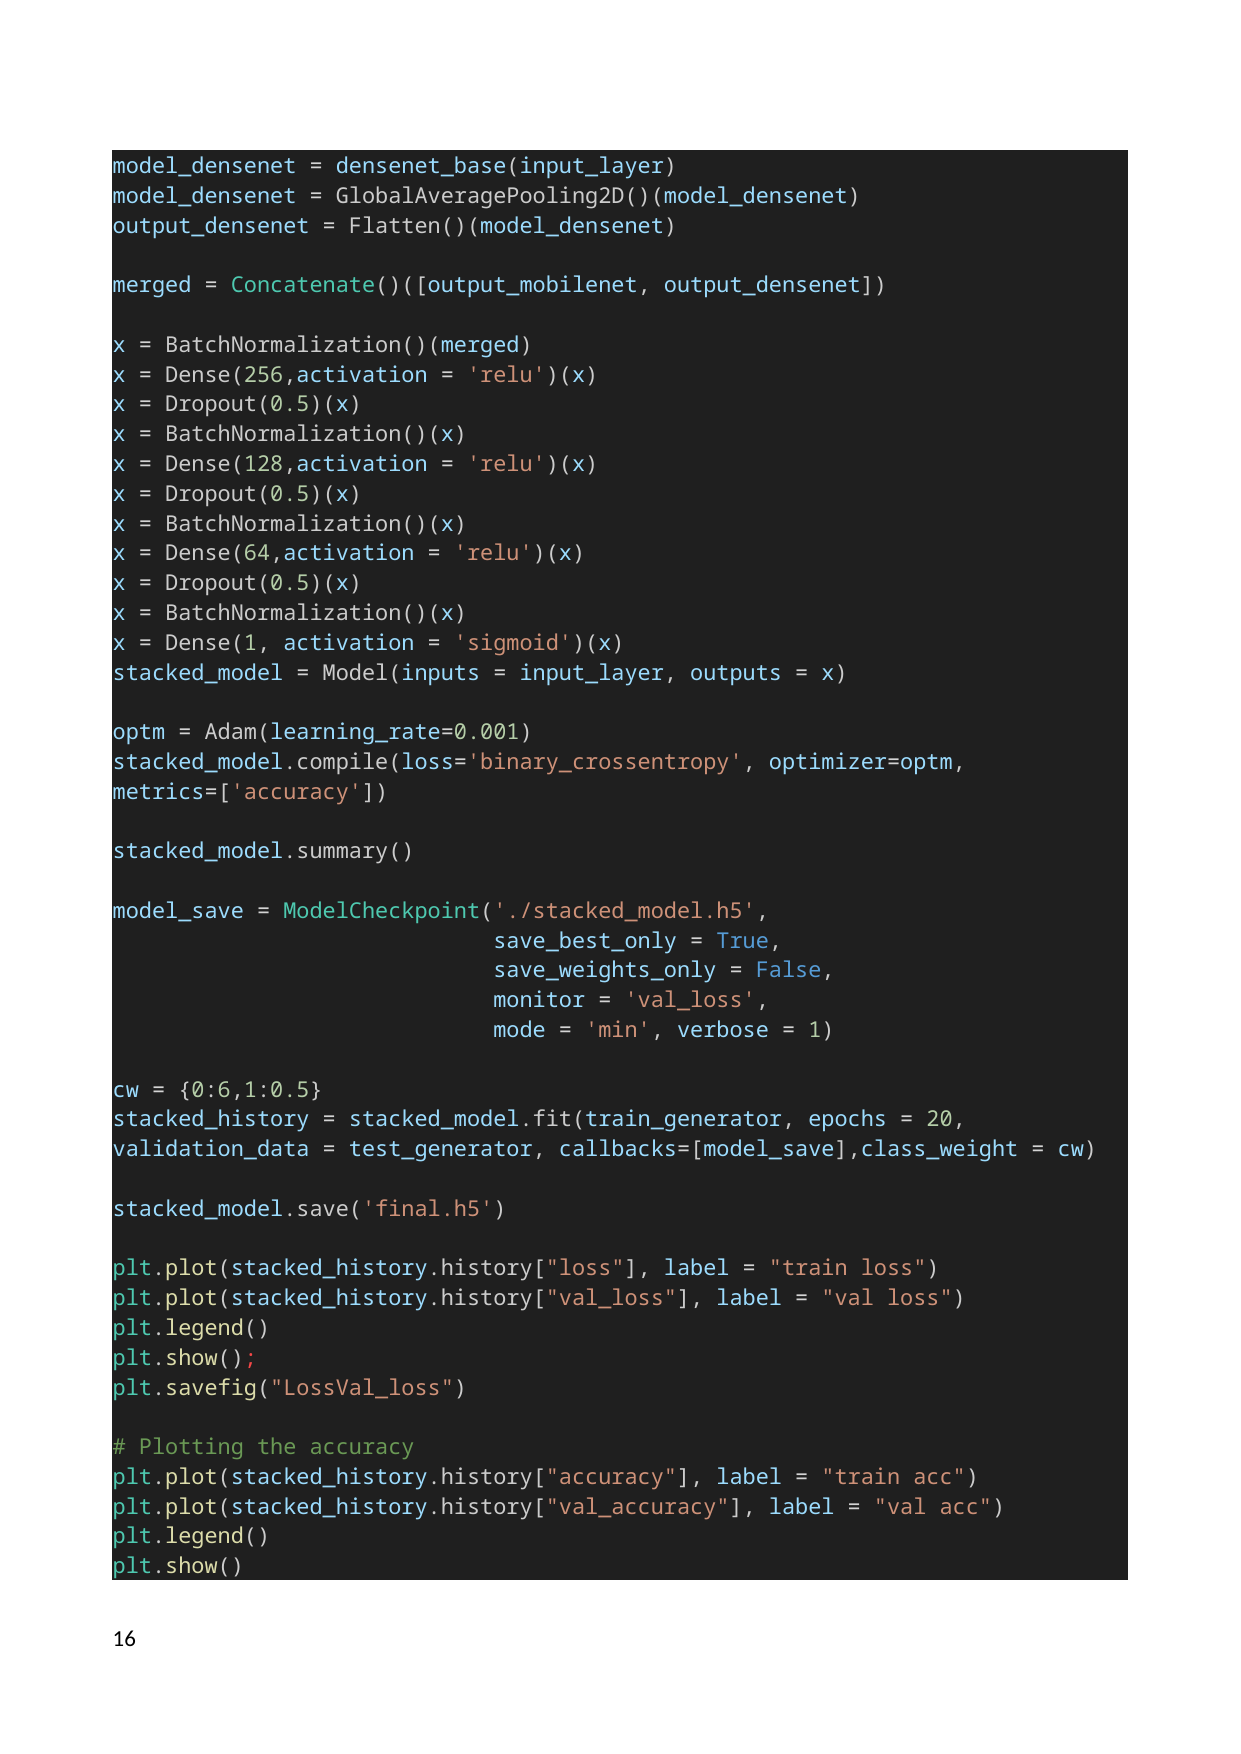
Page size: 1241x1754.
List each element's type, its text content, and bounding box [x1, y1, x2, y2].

text monitor = 'val_loss', [112, 984, 1128, 1014]
text x = Dropout(0.5)(x) [112, 478, 1128, 507]
text x = Dropout(0.5)(x) [112, 567, 1128, 597]
text plt.plot(stacked_history.history["val_loss"], label = "val loss") [112, 1282, 1128, 1312]
text model_densenet = densenet_base(input_layer) [112, 150, 1128, 180]
text save_weights_only = False, [112, 954, 1128, 984]
text x = BatchNormalization()(merged) [112, 329, 1128, 358]
text save_best_only = True, [112, 924, 1128, 954]
text x = Dense(128,activation = 'relu')(x) [112, 448, 1128, 478]
text x = Dense(64,activation = 'relu')(x) [112, 537, 1128, 567]
text cw = {0:6,1:0.5} [112, 1073, 1128, 1103]
text x = BatchNormalization()(x) [112, 597, 1128, 627]
text plt.plot(stacked_history.history["val_accuracy"], label = "val acc") [112, 1491, 1128, 1520]
text plt.legend() [112, 1520, 1128, 1550]
text plt.plot(stacked_history.history["accuracy"], label = "train acc") [112, 1461, 1128, 1491]
text x = BatchNormalization()(x) [112, 418, 1128, 448]
text stacked_model.save('final.h5') [112, 1193, 1128, 1222]
text plt.legend() [112, 1312, 1128, 1342]
text plt.show(); [112, 1342, 1128, 1371]
text output_densenet = Flatten()(model_densenet) [112, 209, 1128, 239]
text stacked_history = stacked_model.fit(train_generator, epochs = 20, validation_data = test_generator, callbacks=[model_save],class_weight = cw) [112, 1103, 1128, 1163]
text stacked_model.summary() [112, 835, 1128, 865]
text model_save = ModelCheckpoint('./stacked_model.h5', [112, 895, 1128, 924]
text stacked_model = Model(inputs = input_layer, outputs = x) [112, 656, 1128, 686]
text plt.savefig("LossVal_loss") [112, 1371, 1128, 1401]
text x = Dense(256,activation = 'relu')(x) [112, 358, 1128, 388]
text x = Dropout(0.5)(x) [112, 388, 1128, 418]
text stacked_model.compile(loss='binary_crossentropy', optimizer=optm, metrics=['accuracy']) [112, 746, 1128, 805]
text mode = 'min', verbose = 1) [112, 1014, 1128, 1044]
text model_densenet = GlobalAveragePooling2D()(model_densenet) [112, 180, 1128, 209]
text x = BatchNormalization()(x) [112, 507, 1128, 537]
text optm = Adam(learning_rate=0.001) [112, 716, 1128, 746]
text plt.show() [112, 1550, 1128, 1580]
text plt.plot(stacked_history.history["loss"], label = "train loss") [112, 1252, 1128, 1282]
text # Plotting the accuracy [112, 1431, 1128, 1461]
text x = Dense(1, activation = 'sigmoid')(x) [112, 627, 1128, 656]
text merged = Concatenate()([output_mobilenet, output_densenet]) [112, 269, 1128, 299]
